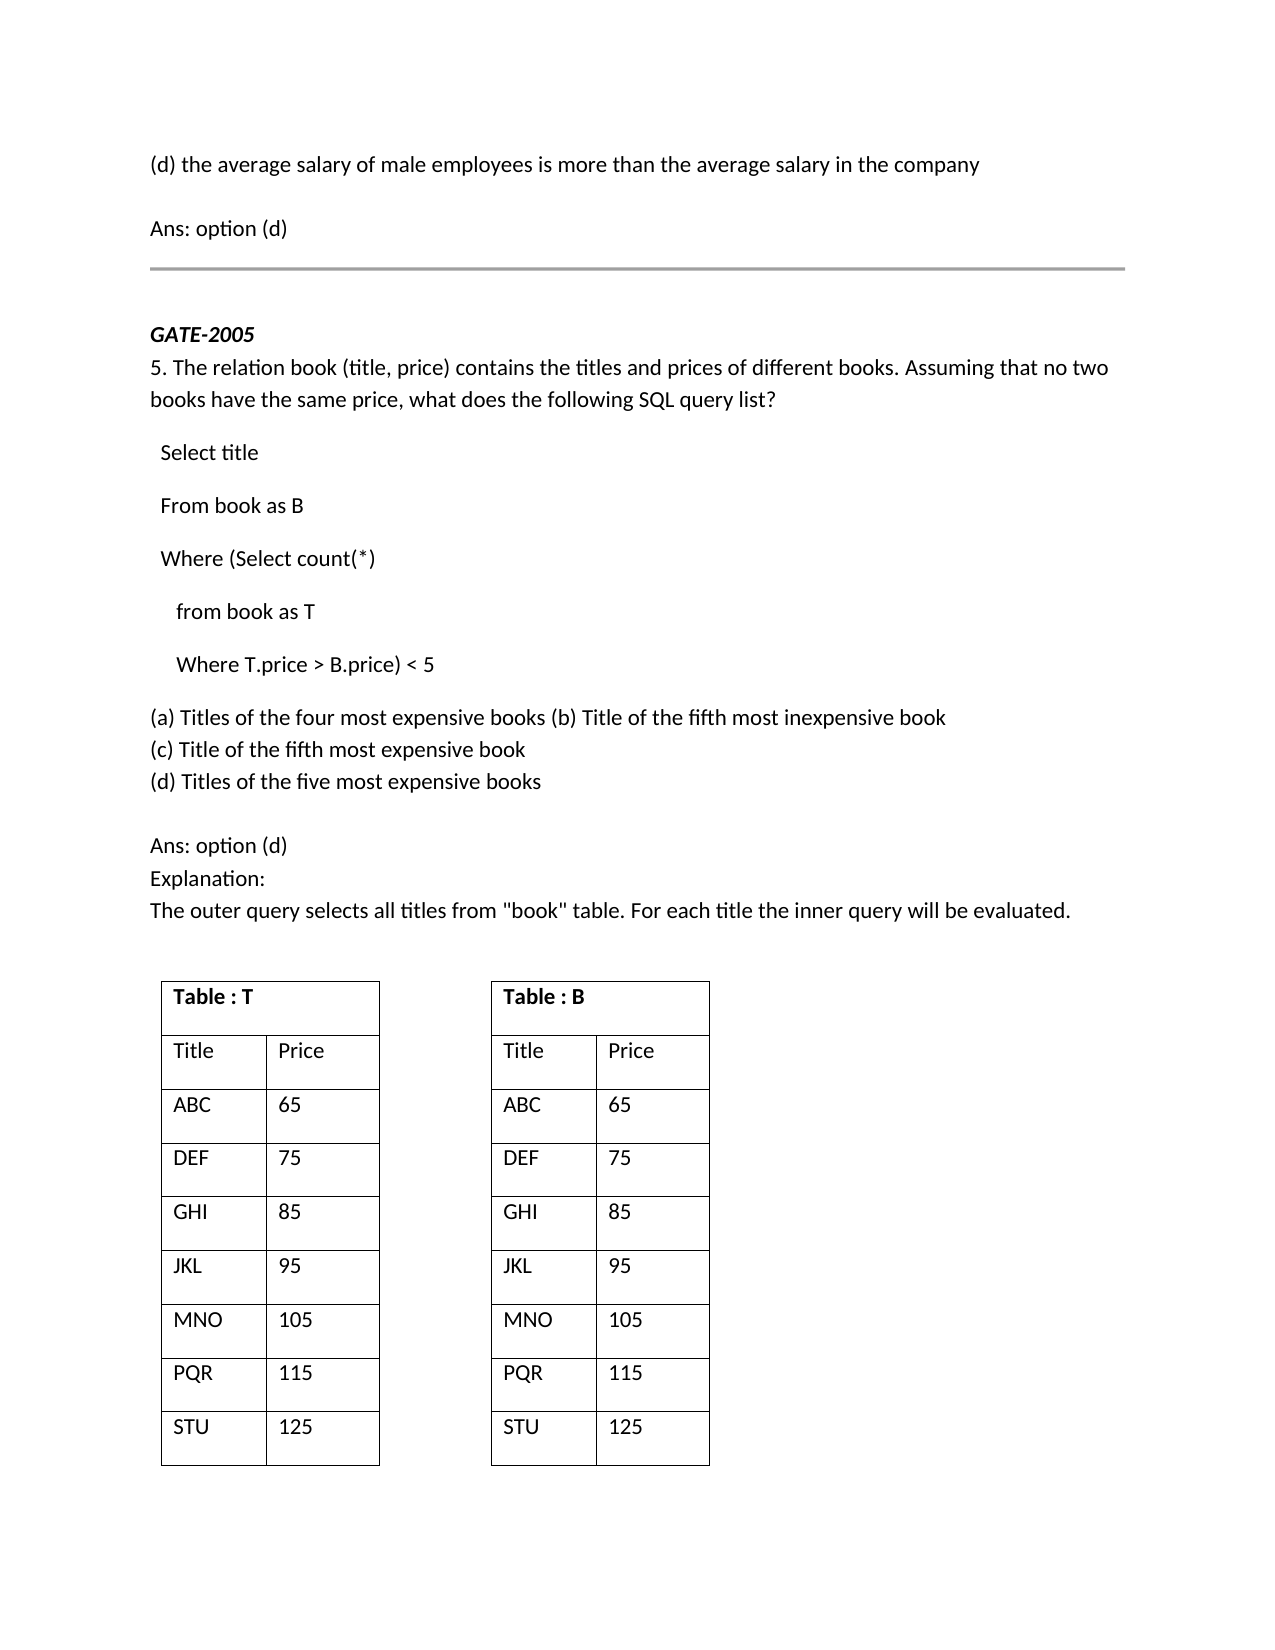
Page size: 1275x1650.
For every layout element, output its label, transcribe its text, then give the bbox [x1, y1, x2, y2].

text (a) Titles of the four most expensive books (b) Title of the fifth most inexpensive book (c) Title of the fifth most expensive book (d) Titles of the five most expensive books Ans: option (d) Explanation: The outer query selects all titles from "book" table. For each title the inner query will be evaluated. [150, 703, 1125, 924]
text Select title [150, 438, 1125, 466]
text from book as T [150, 597, 1125, 625]
table_header [480, 949, 752, 1466]
text Where T.price > B.price) < 5 [150, 650, 1125, 678]
table_header [150, 949, 480, 1466]
text From book as B [150, 491, 1125, 519]
text GATE-2005 5. The relation book (title, price) contains the titles and prices of different books. Assuming that no two books have the same price, what does the following SQL query list? [150, 320, 1125, 413]
text Where (Select count(*) [150, 544, 1125, 572]
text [150, 150, 1125, 242]
